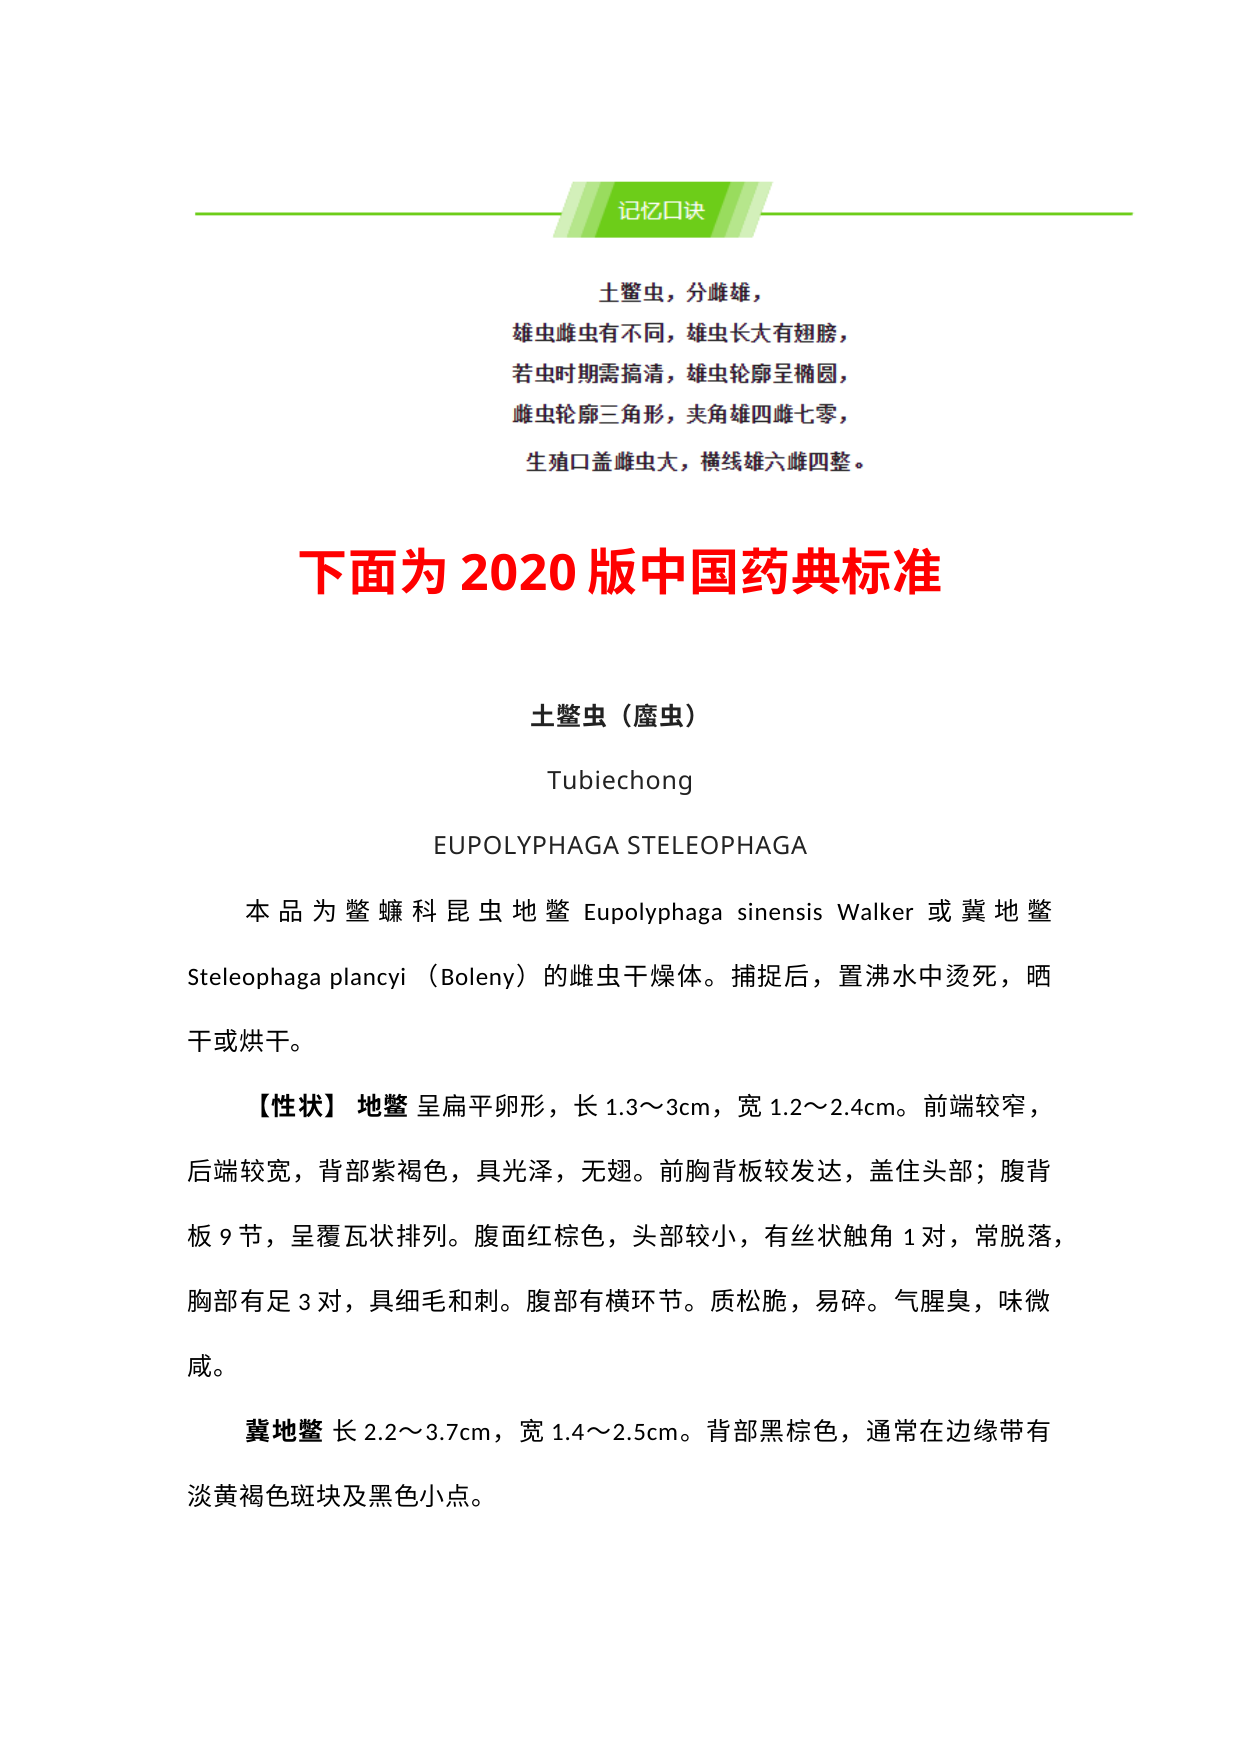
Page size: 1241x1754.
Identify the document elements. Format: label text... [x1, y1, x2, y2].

text 本品为鳖蠊科昆虫地鳖Eupolyphaga sinensis Walker或冀地鳖Steleophaga plancyi （Boleny）的雌虫干燥体。捕捉后，置沸水中烫死，晒干或烘干。 [187, 877, 1053, 1072]
text EUPOLYPHAGA STELEOPHAGA [187, 812, 1053, 877]
text 冀地鳖 长2.2～3.7cm，宽1.4～2.5cm。背部黑棕色，通常在边缘带有淡黄褐色斑块及黑色小点。 [187, 1397, 1053, 1527]
picture [187, 162, 1158, 509]
text 【性状】 地鳖 呈扁平卵形，长1.3～3cm，宽1.2～2.4cm。前端较窄，后端较宽，背部紫褐色，具光泽，无翅。前胸背板较发达，盖住头部；腹背板9节，呈覆瓦状排列。腹面红棕色，头部较小，有丝状触角1对，常脱落，胸部有足3对，具细毛和刺。腹部有横环节。质松脆，易碎。气腥臭，味微咸。 [187, 1072, 1053, 1397]
text Tubiechong [187, 747, 1053, 812]
subtitle 下面为2020版中国药典标准 [187, 519, 1053, 617]
subtitle 土鳖虫（䗪虫） [187, 682, 1053, 747]
